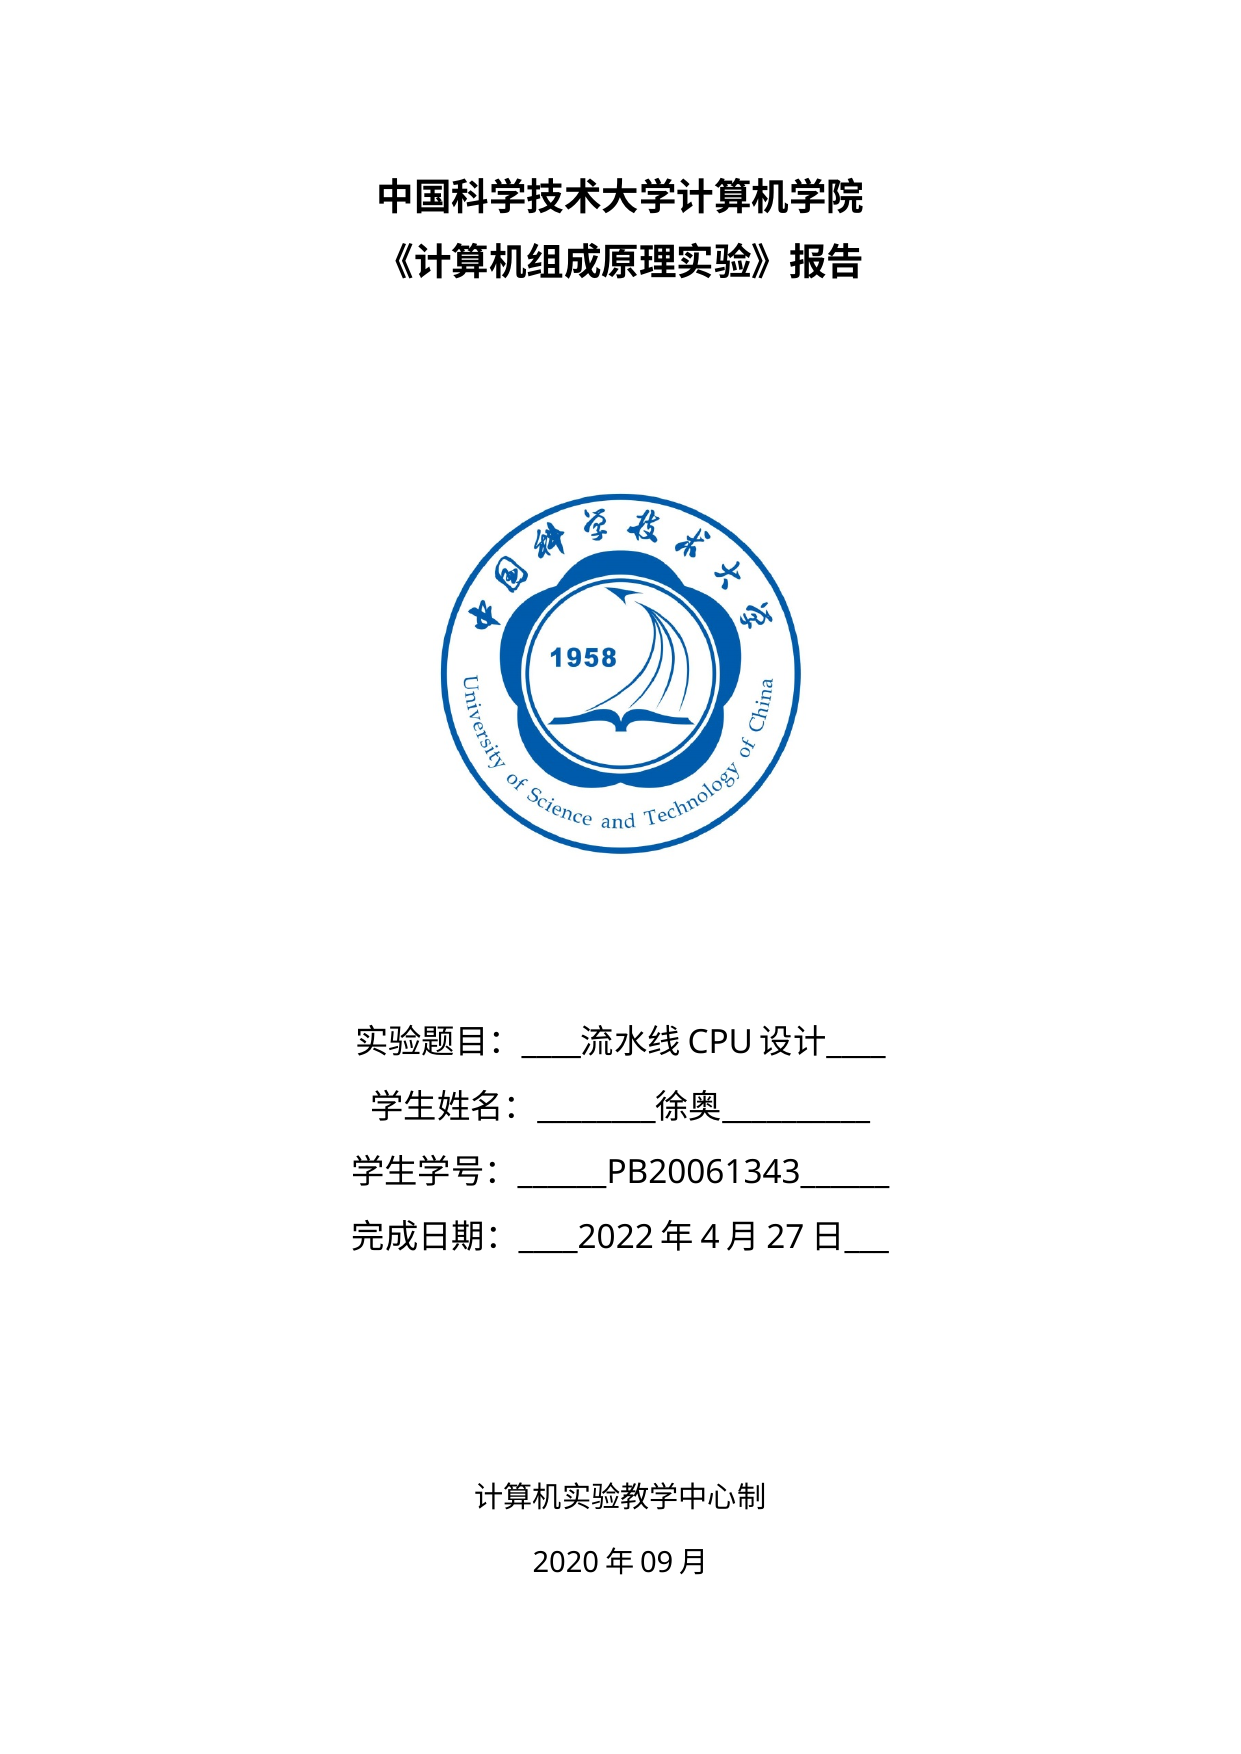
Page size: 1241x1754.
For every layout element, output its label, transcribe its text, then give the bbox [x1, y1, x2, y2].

text 完成日期：____2022年4月27日___ [187, 1202, 1053, 1267]
picture [433, 487, 808, 861]
text 实验题目：____流水线CPU设计____ [187, 1007, 1053, 1072]
text 中国科学技术大学计算机学院 [187, 162, 1053, 227]
text 学生学号：______PB20061343______ [187, 1137, 1053, 1202]
text 2020年09月 [187, 1527, 1053, 1592]
text 《计算机组成原理实验》报告 [187, 227, 1053, 292]
text 计算机实验教学中心制 [187, 1462, 1053, 1527]
text 学生姓名：________徐奥__________ [187, 1072, 1053, 1137]
